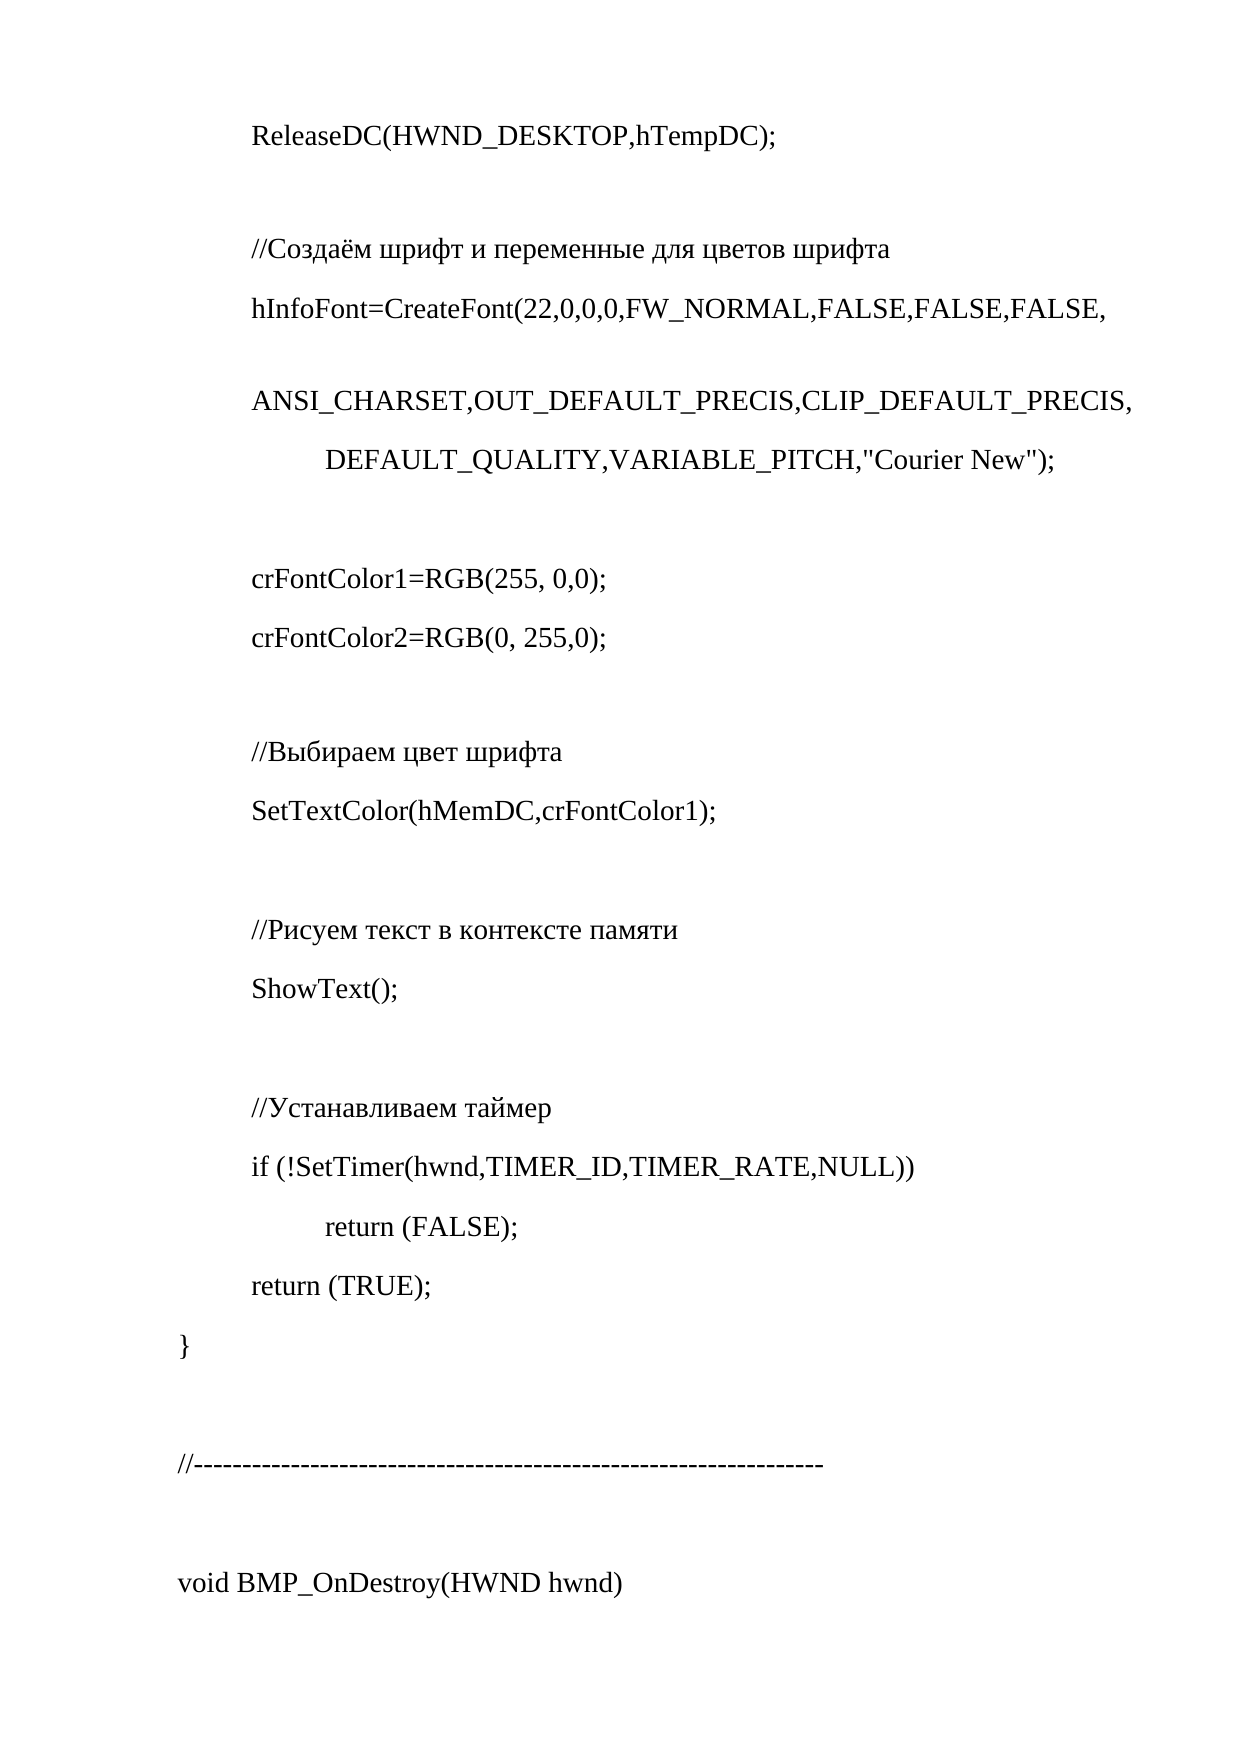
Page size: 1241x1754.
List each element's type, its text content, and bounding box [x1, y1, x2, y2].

text ReleaseDC(HWND_DESKTOP,hTempDC); [177, 118, 1152, 152]
text if (!SetTimer(hwnd,TIMER_ID,TIMER_RATE,NULL)) [177, 1149, 1152, 1183]
text //Рисуем текст в контексте памяти [177, 912, 1152, 946]
text //----------------------------------------------------------------- [177, 1446, 1152, 1480]
text } [177, 1328, 1152, 1361]
text return (TRUE); [177, 1268, 1152, 1302]
text //Выбираем цвет шрифта [177, 734, 1152, 767]
text ANSI_CHARSET,OUT_DEFAULT_PRECIS,CLIP_DEFAULT_PRECIS, [177, 350, 1152, 417]
text ShowText(); [177, 971, 1152, 1005]
text void BMP_OnDestroy(HWND hwnd) [177, 1565, 1152, 1599]
text SetTextColor(hMemDC,crFontColor1); [177, 793, 1152, 827]
text crFontColor1=RGB(255, 0,0); [177, 561, 1152, 595]
text DEFAULT_QUALITY,VARIABLE_PITCH,"Courier New"); [177, 442, 1152, 476]
text //Устанавливаем таймер [177, 1090, 1152, 1124]
text //Создаём шрифт и переменные для цветов шрифта [177, 231, 1152, 265]
text return (FALSE); [177, 1209, 1152, 1242]
text crFontColor2=RGB(0, 255,0); [177, 621, 1152, 654]
text hInfoFont=CreateFont(22,0,0,0,FW_NORMAL,FALSE,FALSE,FALSE, [177, 291, 1152, 324]
